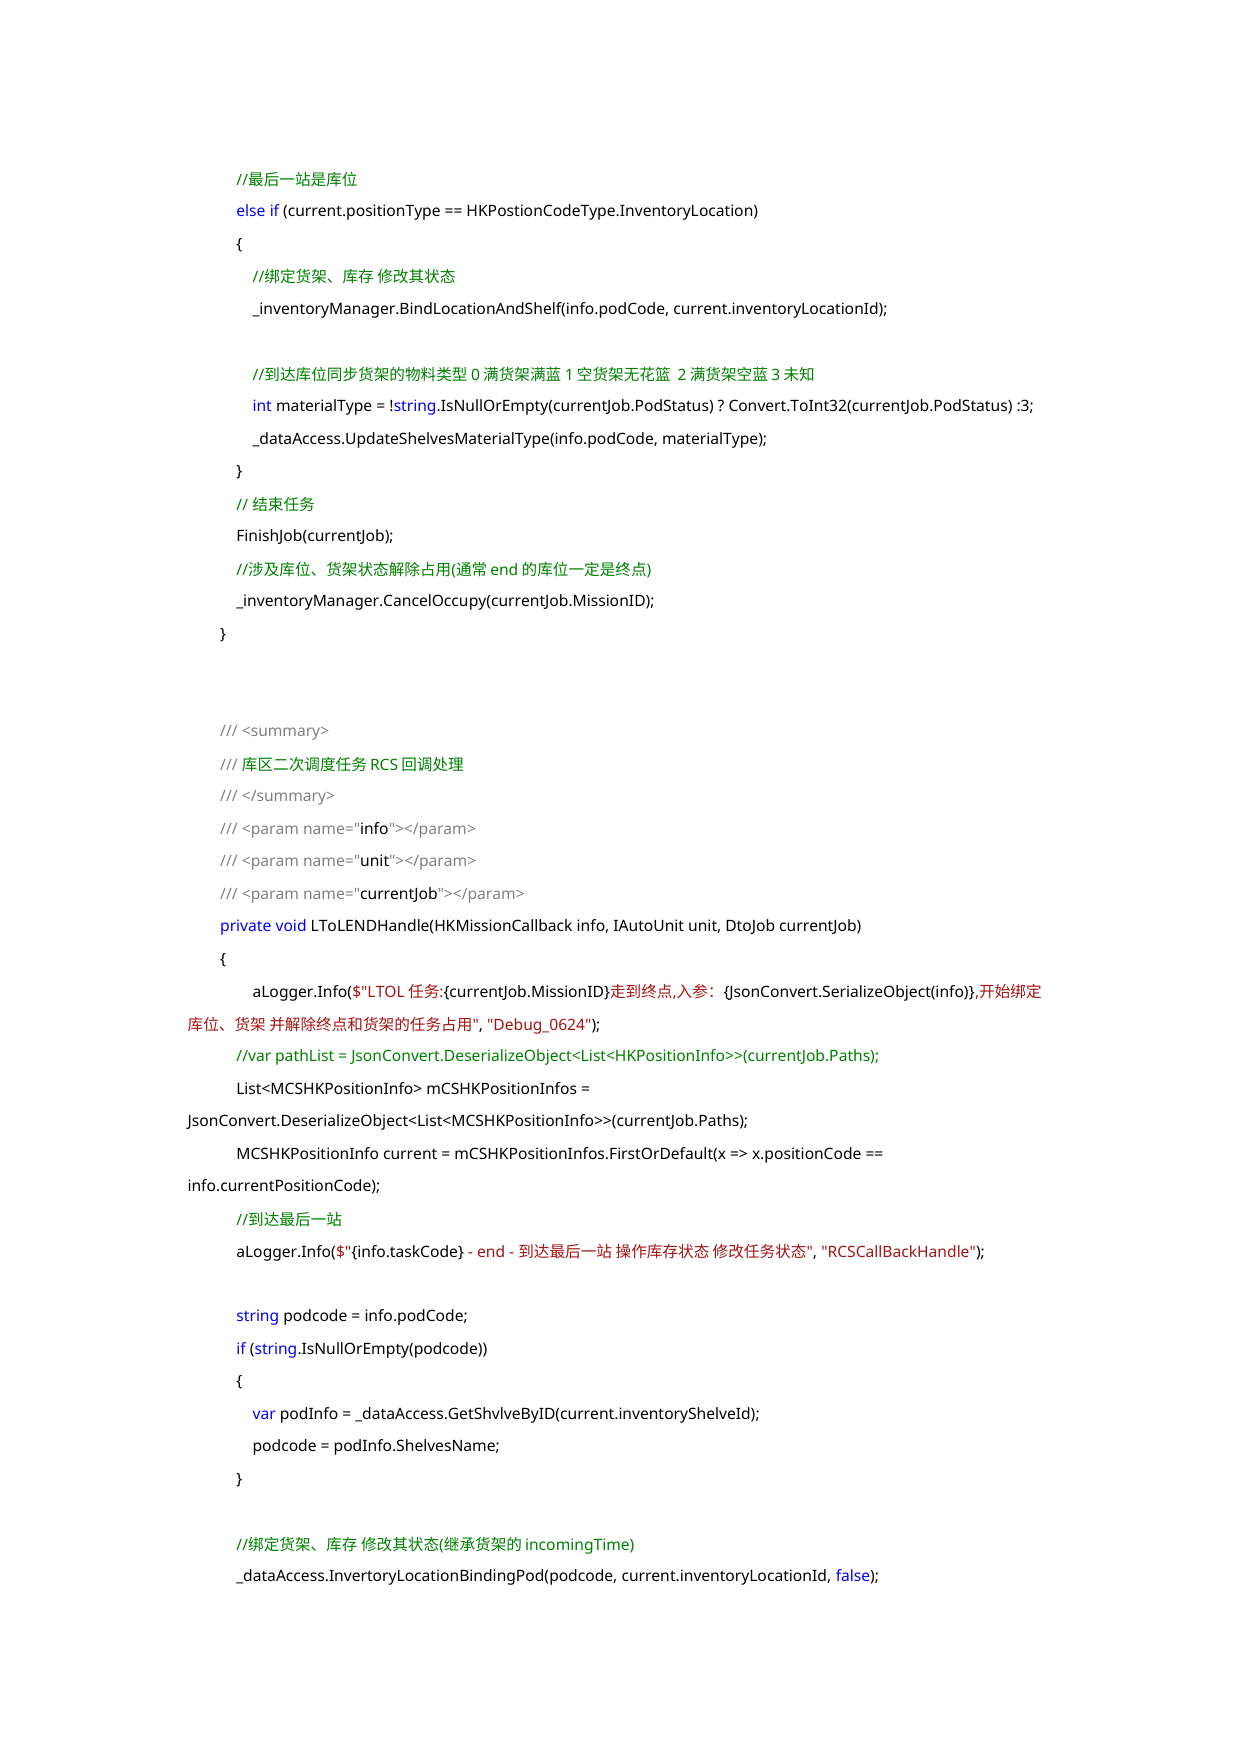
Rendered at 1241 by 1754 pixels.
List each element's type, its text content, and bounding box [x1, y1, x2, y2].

text aLogger.Info($"{info.taskCode} - end - 到达最后一站 操作库存状态 修改任务状态", "RCSCallBackHandle"); [187, 1234, 1053, 1267]
text //到达库位同步货架的物料类型 0满货架满蓝 1空货架无花篮 2满货架空蓝 3未知 [187, 357, 1053, 389]
text else if (current.positionType == HKPostionCodeType.InventoryLocation) [187, 194, 1053, 227]
text //到达最后一站 [187, 1202, 1053, 1234]
text /// 库区二次调度任务RCS回调处理 [187, 747, 1053, 779]
text /// <summary> [187, 714, 1053, 747]
text private void LToLENDHandle(HKMissionCallback info, IAutoUnit unit, DtoJob currentJob) [187, 909, 1053, 942]
text // 结束任务 [187, 487, 1053, 519]
text //最后一站是库位 [187, 162, 1053, 194]
text /// <param name="unit"></param> [187, 844, 1053, 877]
text int materialType = !string.IsNullOrEmpty(currentJob.PodStatus) ? Convert.ToInt32(currentJob.PodStatus) :3; [187, 389, 1053, 422]
text _dataAccess.InvertoryLocationBindingPod(podcode, current.inventoryLocationId, false); [187, 1559, 1053, 1592]
text } [187, 454, 1053, 487]
text var podInfo = _dataAccess.GetShvlveByID(current.inventoryShelveId); [187, 1397, 1053, 1429]
text FinishJob(currentJob); [187, 519, 1053, 552]
text /// <param name="currentJob"></param> [187, 877, 1053, 909]
text } [187, 617, 1053, 649]
text { [187, 1364, 1053, 1397]
text //var pathList = JsonConvert.DeserializeObject<List<HKPositionInfo>>(currentJob.Paths); [187, 1039, 1053, 1072]
text string podcode = info.podCode; [187, 1299, 1053, 1332]
text aLogger.Info($"LTOL任务:{currentJob.MissionID}走到终点,入参：{JsonConvert.SerializeObject(info)},开始绑定库位、货架 并解除终点和货架的任务占用", "Debug_0624"); [187, 974, 1053, 1039]
text } [187, 1462, 1053, 1494]
text podcode = podInfo.ShelvesName; [187, 1429, 1053, 1462]
text { [187, 942, 1053, 974]
text MCSHKPositionInfo current = mCSHKPositionInfos.FirstOrDefault(x => x.positionCode == info.currentPositionCode); [187, 1137, 1053, 1202]
text _inventoryManager.CancelOccupy(currentJob.MissionID); [187, 584, 1053, 617]
text { [187, 227, 1053, 259]
text if (string.IsNullOrEmpty(podcode)) [187, 1332, 1053, 1364]
text //绑定货架、库存 修改其状态(继承货架的incomingTime) [187, 1527, 1053, 1559]
text //绑定货架、库存 修改其状态 [187, 259, 1053, 292]
text /// <param name="info"></param> [187, 812, 1053, 844]
text //涉及库位、货架状态解除占用(通常end的库位一定是终点) [187, 552, 1053, 584]
text List<MCSHKPositionInfo> mCSHKPositionInfos = JsonConvert.DeserializeObject<List<MCSHKPositionInfo>>(currentJob.Paths); [187, 1072, 1053, 1137]
text _inventoryManager.BindLocationAndShelf(info.podCode, current.inventoryLocationId); [187, 292, 1053, 324]
text _dataAccess.UpdateShelvesMaterialType(info.podCode, materialType); [187, 422, 1053, 454]
text /// </summary> [187, 779, 1053, 812]
